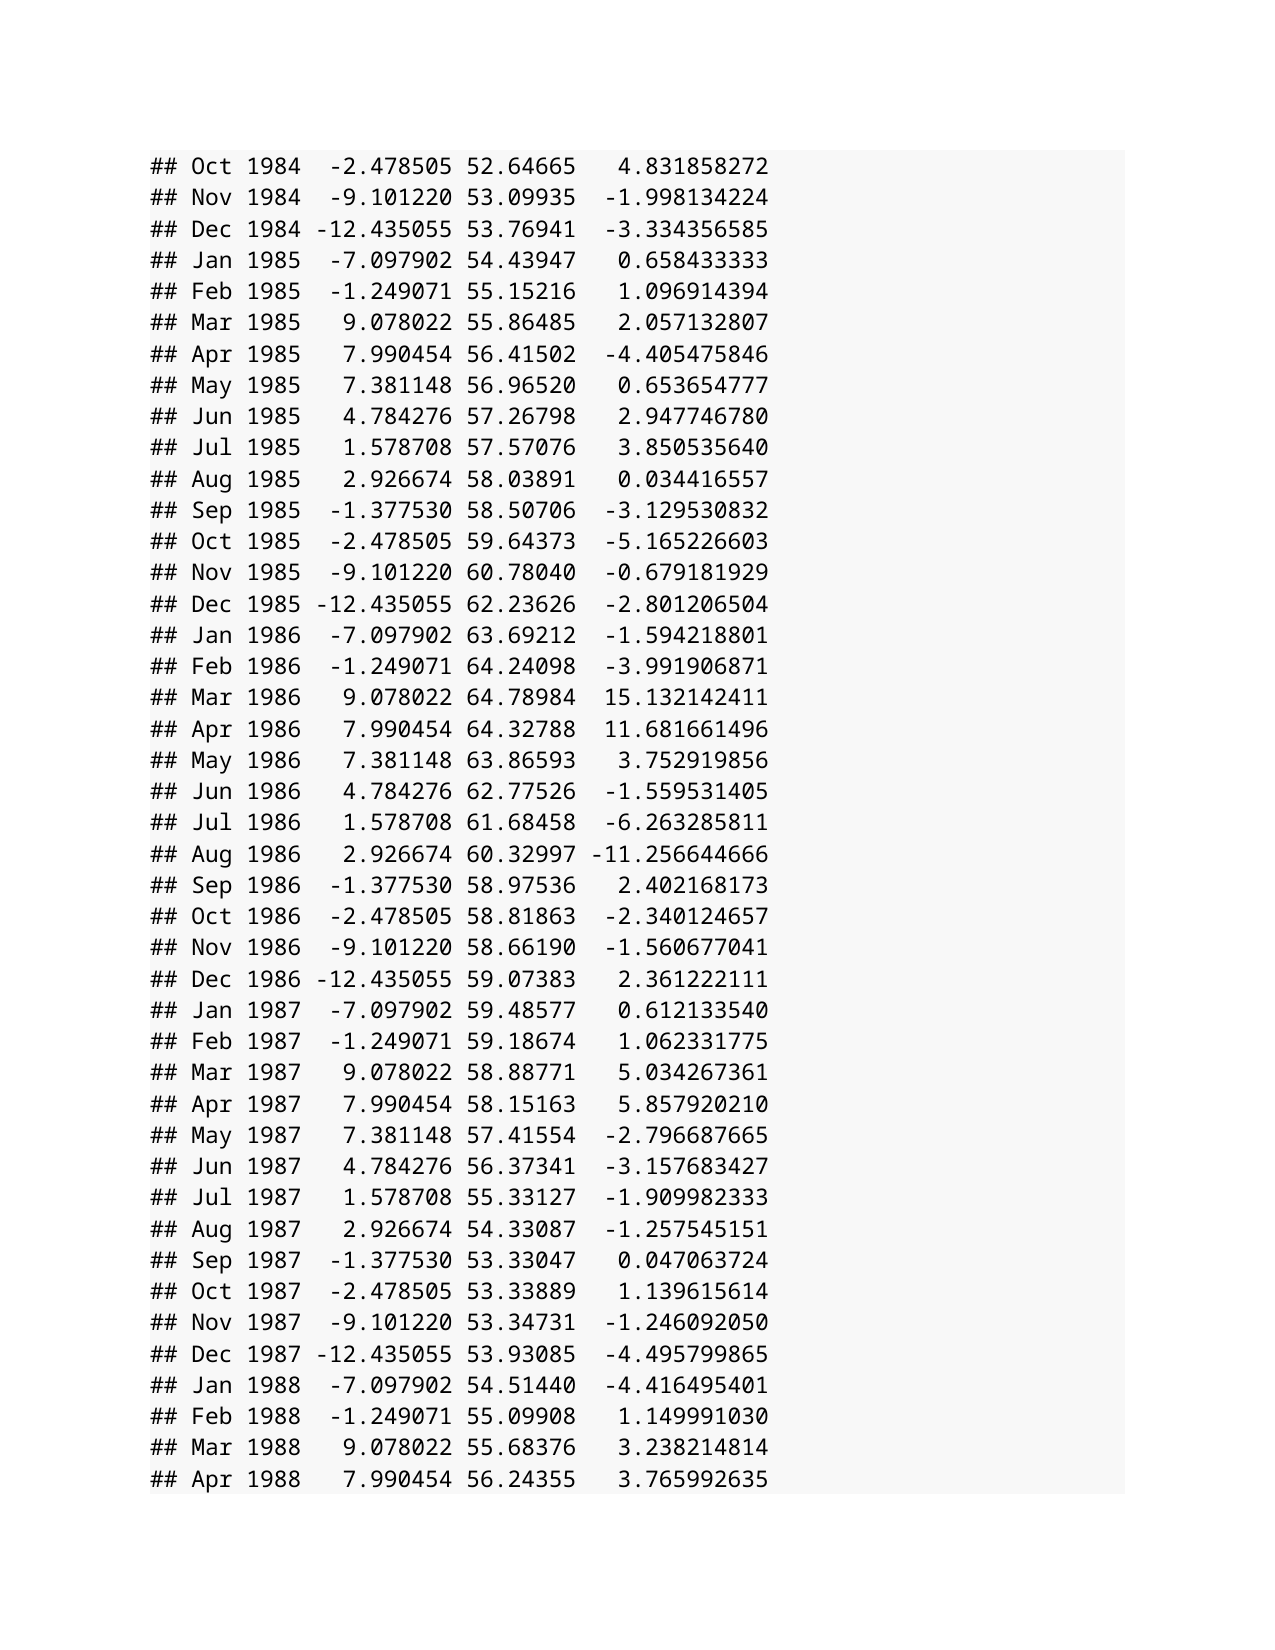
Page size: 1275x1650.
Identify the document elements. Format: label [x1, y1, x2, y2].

text [150, 150, 1125, 1494]
